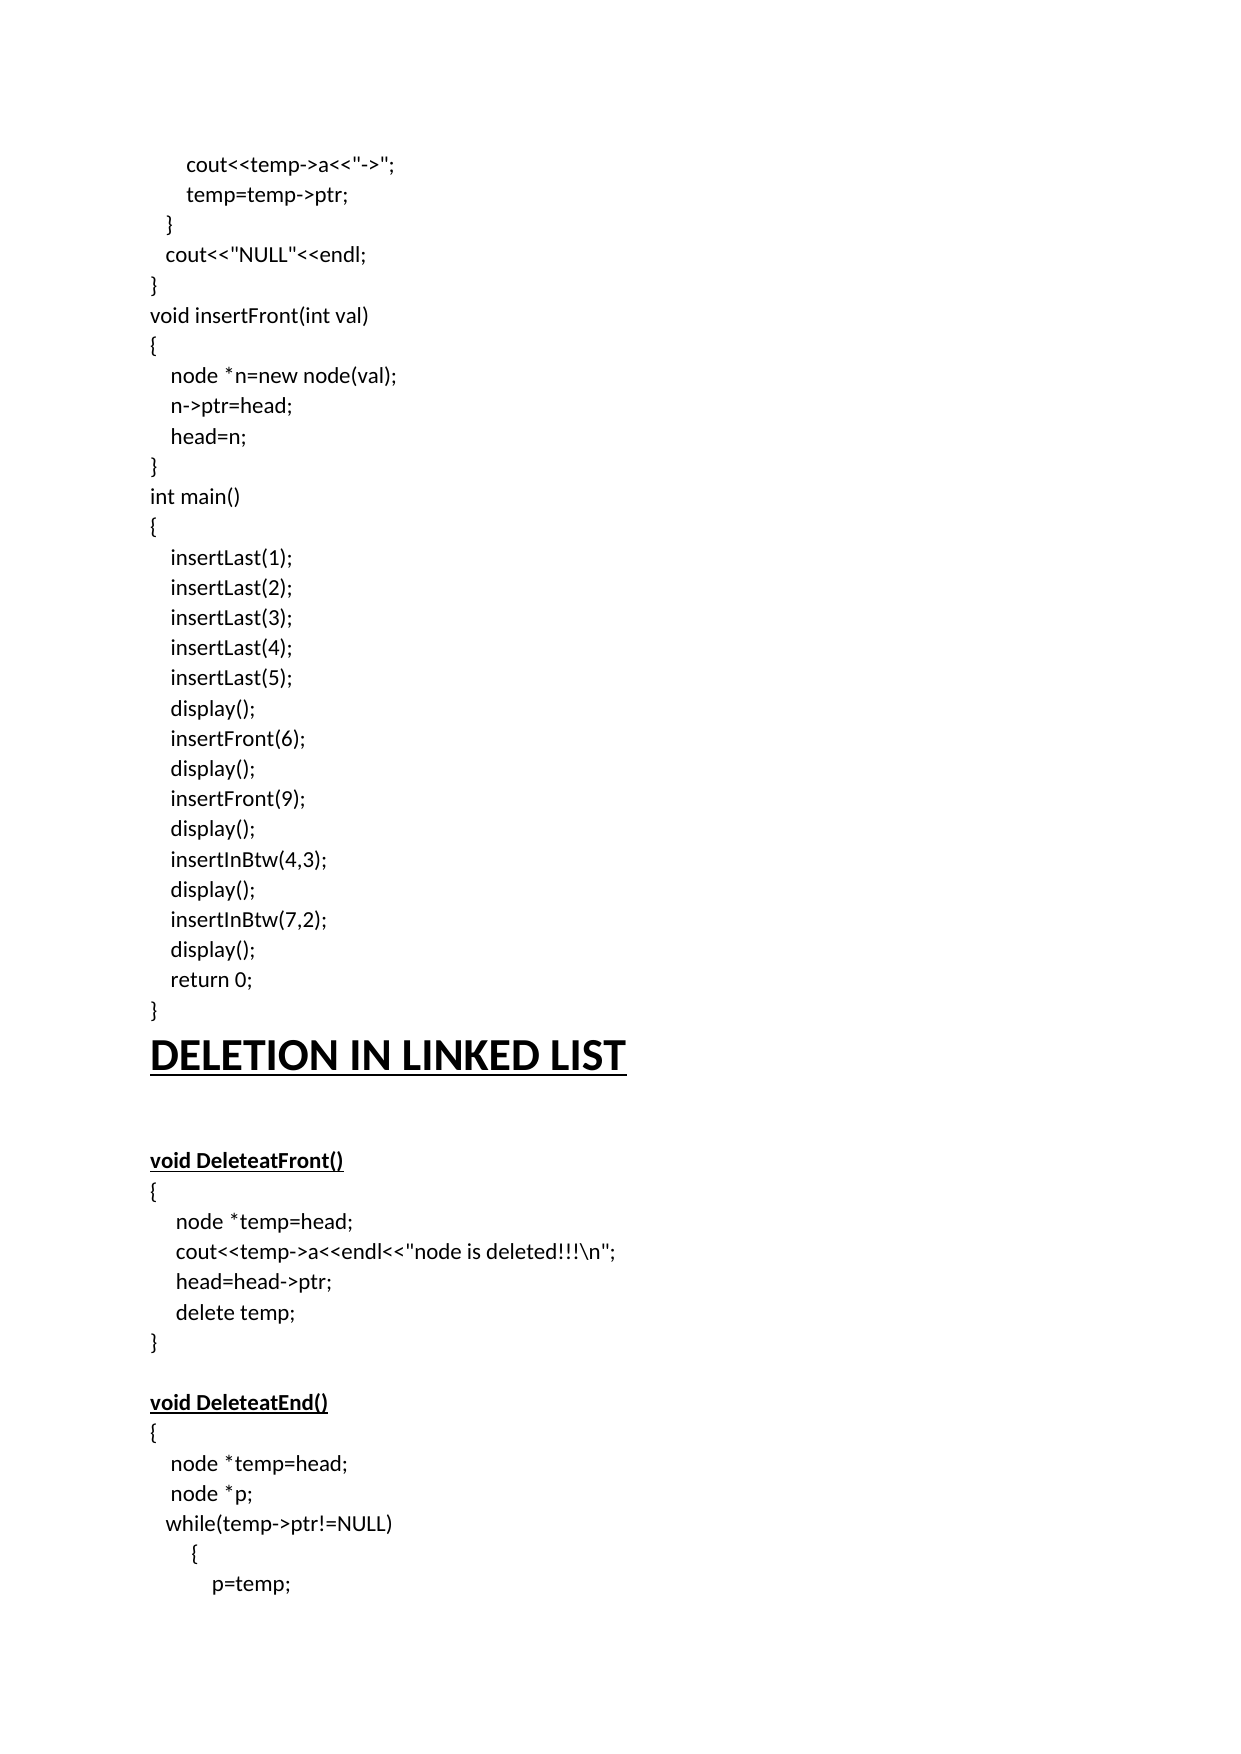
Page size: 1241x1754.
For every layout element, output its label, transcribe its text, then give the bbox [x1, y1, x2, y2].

text display(); [150, 935, 1090, 963]
text int main() [150, 482, 1090, 510]
text DELETION IN LINKED LIST [150, 1026, 1090, 1082]
text insertFront(9); [150, 784, 1090, 812]
text { [150, 1539, 1090, 1567]
text display(); [150, 754, 1090, 782]
text insertFront(6); [150, 724, 1090, 752]
text insertLast(4); [150, 633, 1090, 661]
text node *n=new node(val); [150, 361, 1090, 389]
text void insertFront(int val) [150, 301, 1090, 329]
text p=temp; [150, 1569, 1090, 1598]
text display(); [150, 814, 1090, 843]
text insertLast(1); [150, 543, 1090, 571]
text } [150, 996, 1090, 1024]
text { [150, 512, 1090, 541]
text node *temp=head; [150, 1207, 1090, 1235]
text { [150, 1177, 1090, 1205]
text delete temp; [150, 1298, 1090, 1326]
text cout<<temp->a<<endl<<"node is deleted!!!\n"; [150, 1237, 1090, 1265]
text head=n; [150, 422, 1090, 450]
text temp=temp->ptr; [150, 180, 1090, 208]
text } [150, 1328, 1090, 1356]
text head=head->ptr; [150, 1267, 1090, 1296]
text while(temp->ptr!=NULL) [150, 1509, 1090, 1537]
text } [150, 210, 1090, 238]
text insertLast(2); [150, 573, 1090, 601]
text { [150, 331, 1090, 359]
text void DeleteatEnd() [150, 1388, 1090, 1416]
text insertLast(5); [150, 663, 1090, 692]
text cout<<"NULL"<<endl; [150, 241, 1090, 269]
text n->ptr=head; [150, 392, 1090, 420]
text insertLast(3); [150, 603, 1090, 631]
text node *p; [150, 1479, 1090, 1507]
text display(); [150, 694, 1090, 722]
text insertInBtw(4,3); [150, 845, 1090, 873]
text display(); [150, 875, 1090, 903]
text node *temp=head; [150, 1449, 1090, 1477]
text insertInBtw(7,2); [150, 905, 1090, 933]
text void DeleteatFront() [150, 1147, 1090, 1175]
text } [150, 452, 1090, 480]
text cout<<temp->a<<"->"; [150, 150, 1090, 178]
text } [150, 271, 1090, 299]
text return 0; [150, 966, 1090, 994]
text { [150, 1418, 1090, 1447]
